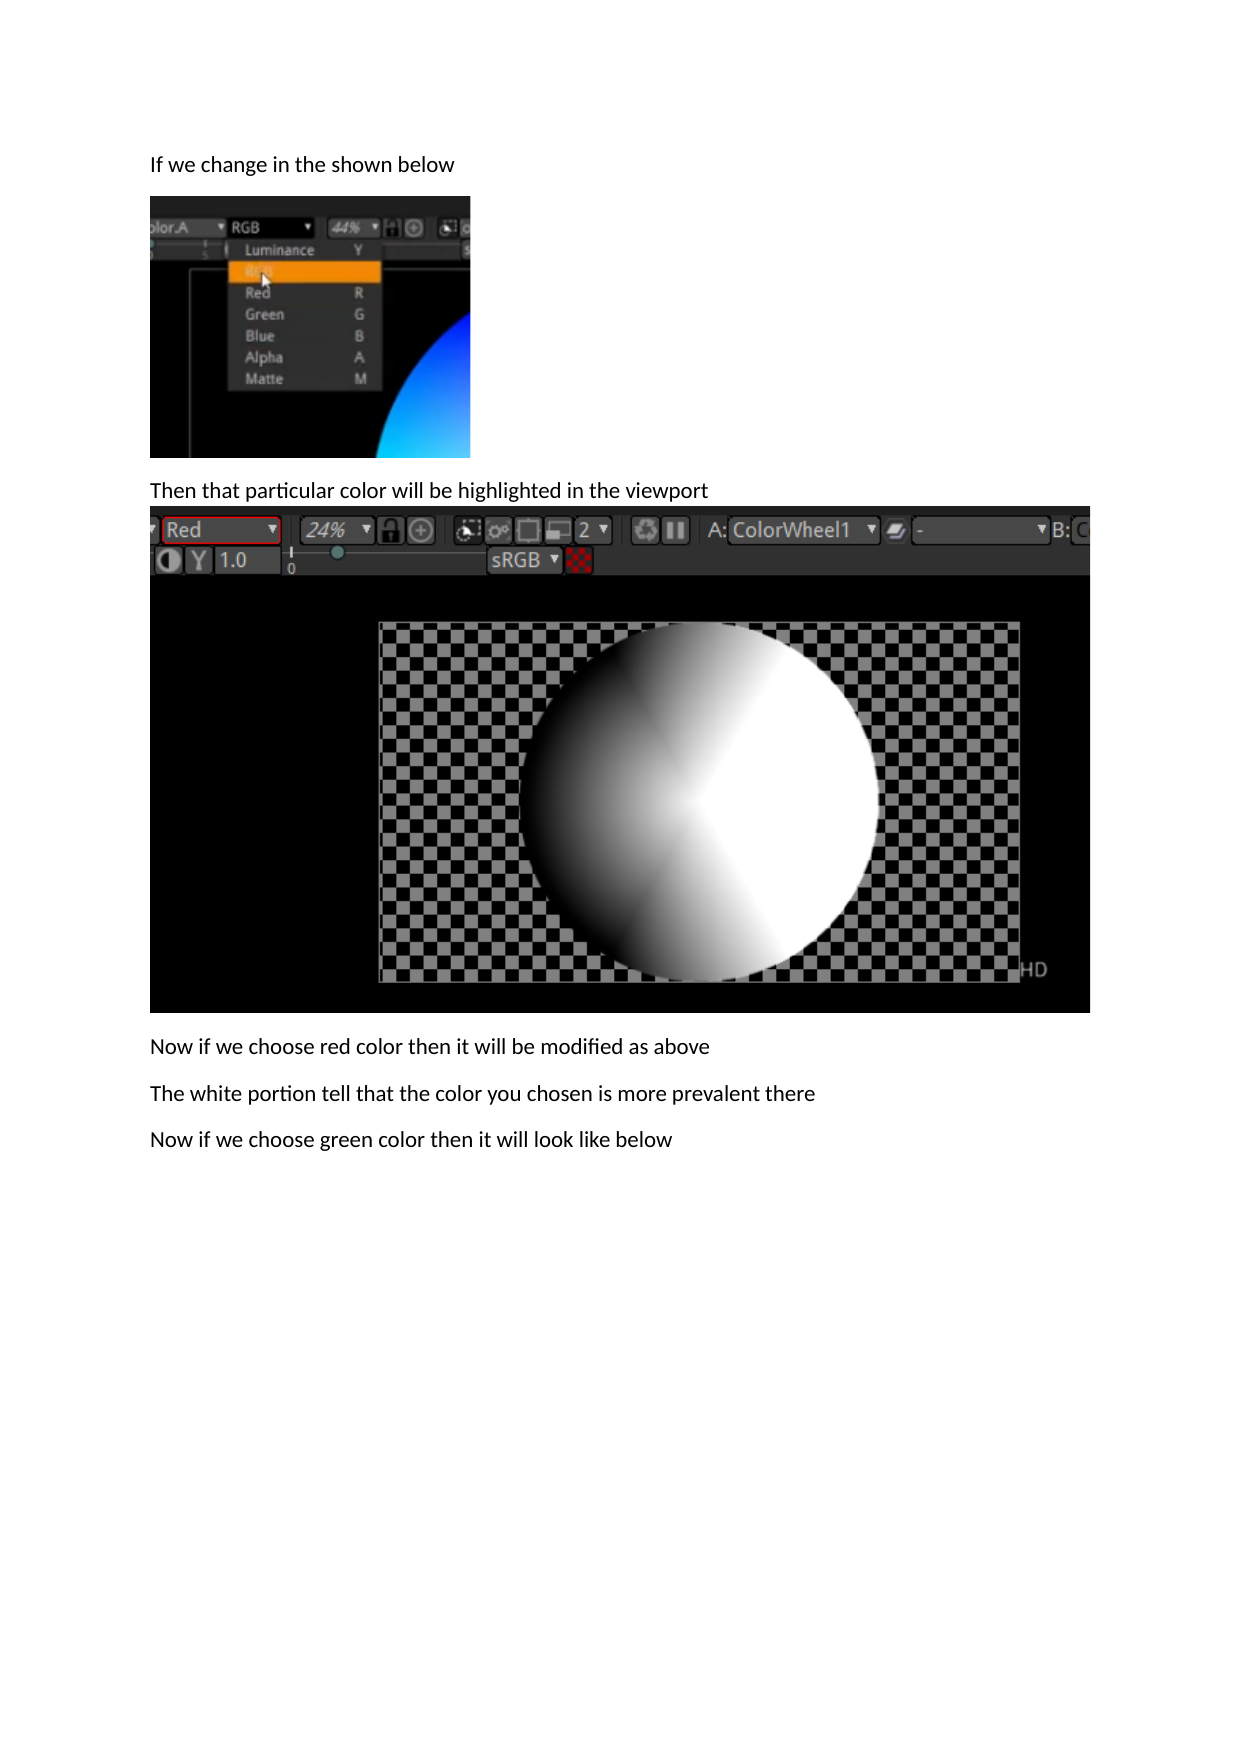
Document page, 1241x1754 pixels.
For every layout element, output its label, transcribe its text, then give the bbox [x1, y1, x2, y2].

picture [150, 196, 471, 458]
text Then that particular color will be highlighted in the viewport [150, 477, 1090, 506]
text Now if we choose red color then it will be modified as above [150, 1032, 1090, 1060]
text Now if we choose green color then it will look like below [150, 1126, 1090, 1154]
text The white portion tell that the color you chosen is more prevalent there [150, 1079, 1090, 1107]
text If we change in the shown below [150, 150, 1090, 178]
picture [150, 506, 1091, 1013]
